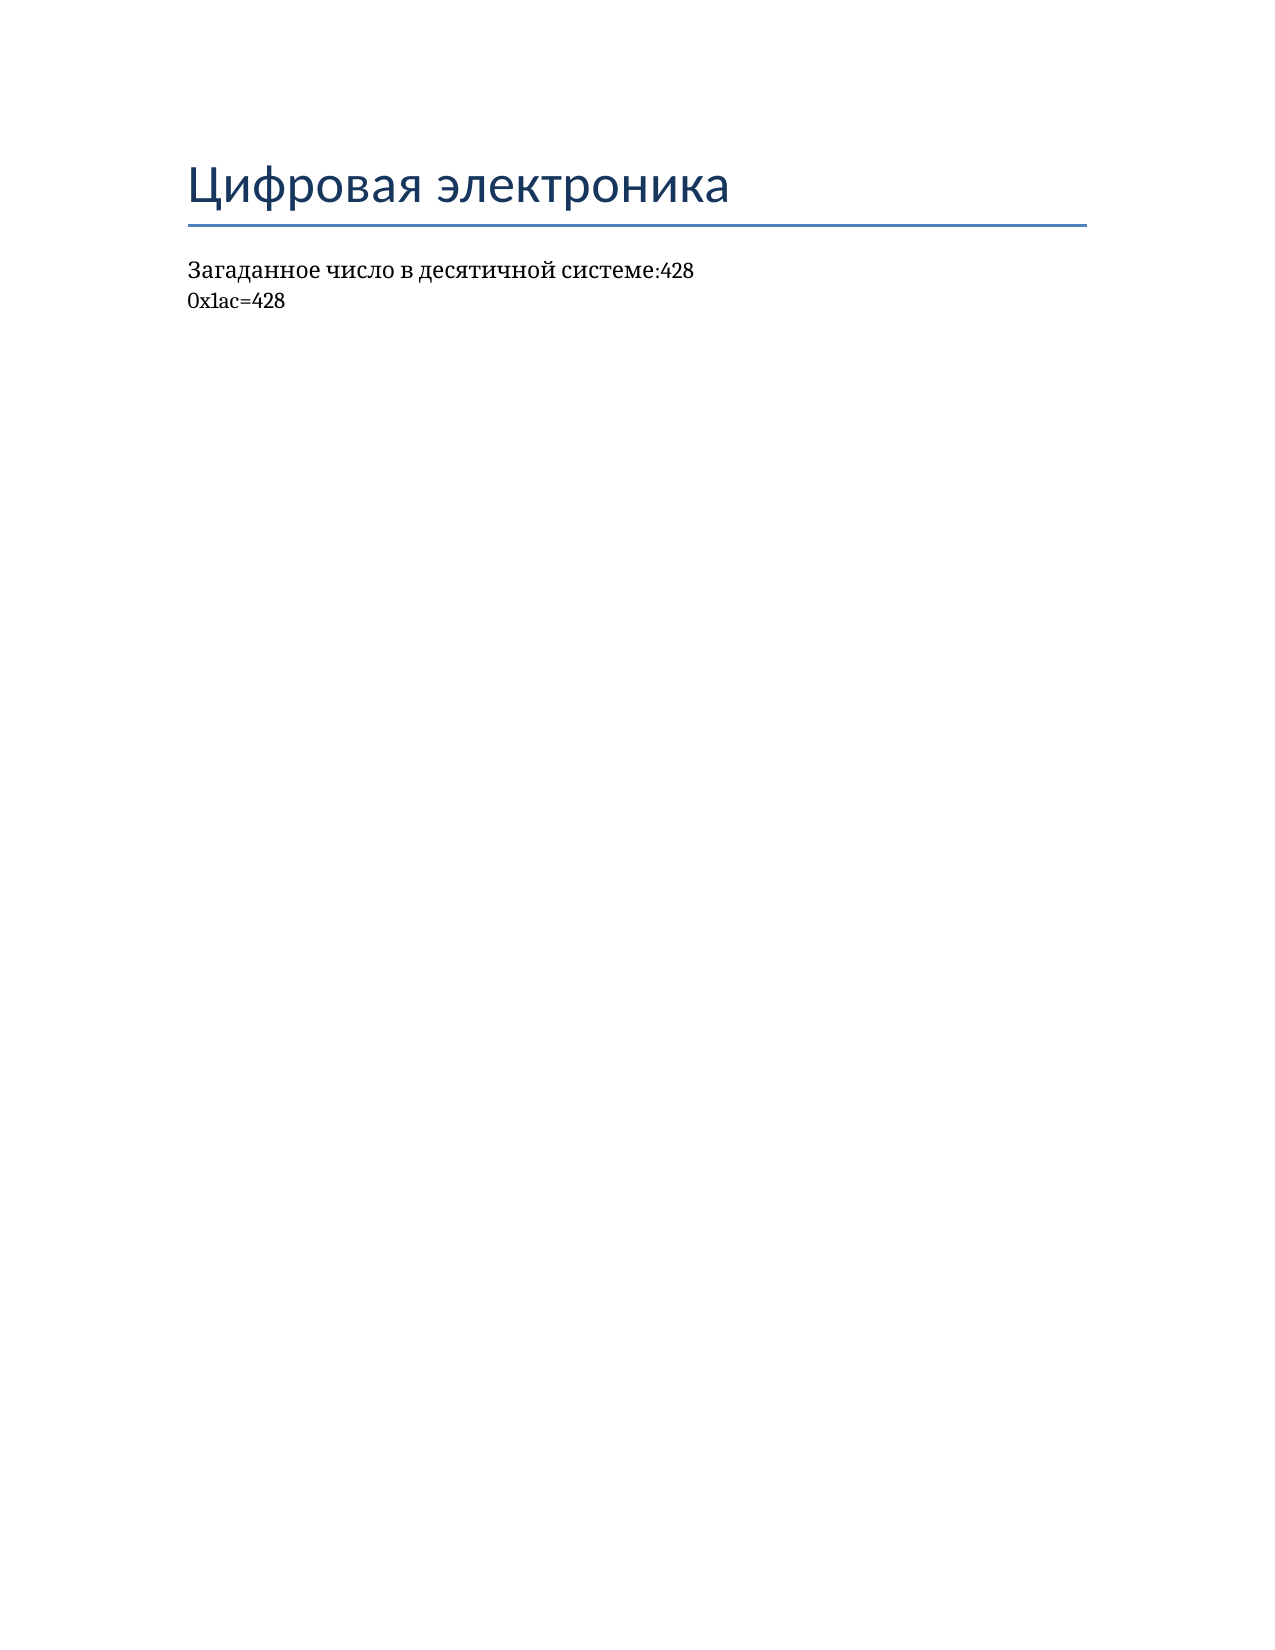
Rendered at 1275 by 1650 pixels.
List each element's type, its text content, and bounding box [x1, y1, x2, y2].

text Загаданное число в десятичной системе:428 0x1ac=428 [187, 258, 1087, 314]
title Цифровая электроника [187, 150, 1087, 227]
